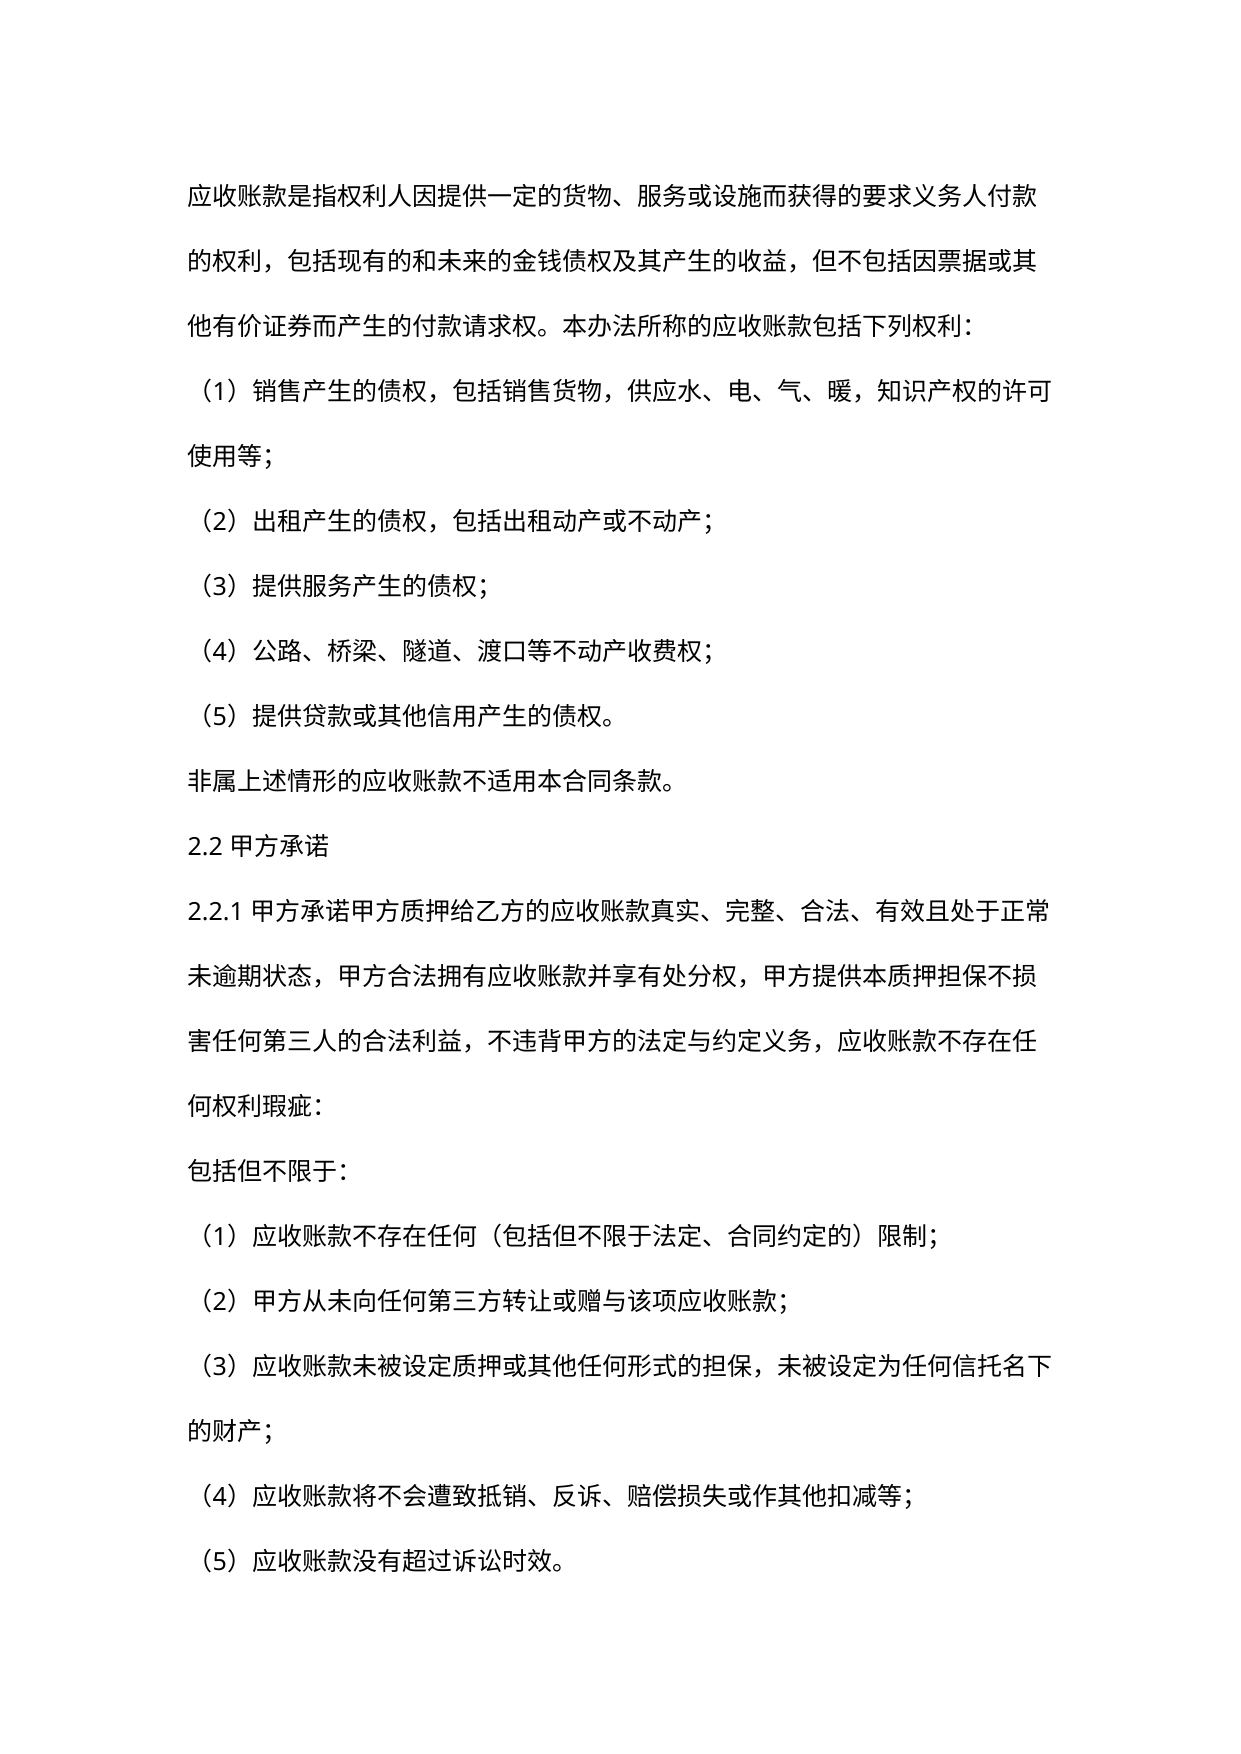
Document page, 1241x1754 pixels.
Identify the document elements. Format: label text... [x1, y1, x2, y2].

text 应收账款是指权利人因提供一定的货物、服务或设施而获得的要求义务人付款的权利，包括现有的和未来的金钱债权及其产生的收益，但不包括因票据或其他有价证券而产生的付款请求权。本办法所称的应收账款包括下列权利： [187, 162, 1053, 357]
text 2.2.1 甲方承诺甲方质押给乙方的应收账款真实、完整、合法、有效且处于正常未逾期状态，甲方合法拥有应收账款并享有处分权，甲方提供本质押担保不损害任何第三人的合法利益，不违背甲方的法定与约定义务，应收账款不存在任何权利瑕疵： [187, 877, 1053, 1137]
text （3）提供服务产生的债权； [187, 552, 1053, 617]
text （3）应收账款未被设定质押或其他任何形式的担保，未被设定为任何信托名下的财产； [187, 1332, 1053, 1462]
text （2）出租产生的债权，包括出租动产或不动产； [187, 487, 1053, 552]
text 包括但不限于： [187, 1137, 1053, 1202]
text （5）应收账款没有超过诉讼时效。 [187, 1527, 1053, 1592]
text （4）公路、桥梁、隧道、渡口等不动产收费权； [187, 617, 1053, 682]
text （4）应收账款将不会遭致抵销、反诉、赔偿损失或作其他扣减等； [187, 1462, 1053, 1527]
text （1）应收账款不存在任何（包括但不限于法定、合同约定的）限制； [187, 1202, 1053, 1267]
text （5）提供贷款或其他信用产生的债权。 [187, 682, 1053, 747]
text （1）销售产生的债权，包括销售货物，供应水、电、气、暖，知识产权的许可使用等； [187, 357, 1053, 487]
text 2.2 甲方承诺 [187, 812, 1053, 877]
text 非属上述情形的应收账款不适用本合同条款。 [187, 747, 1053, 812]
text （2）甲方从未向任何第三方转让或赠与该项应收账款； [187, 1267, 1053, 1332]
